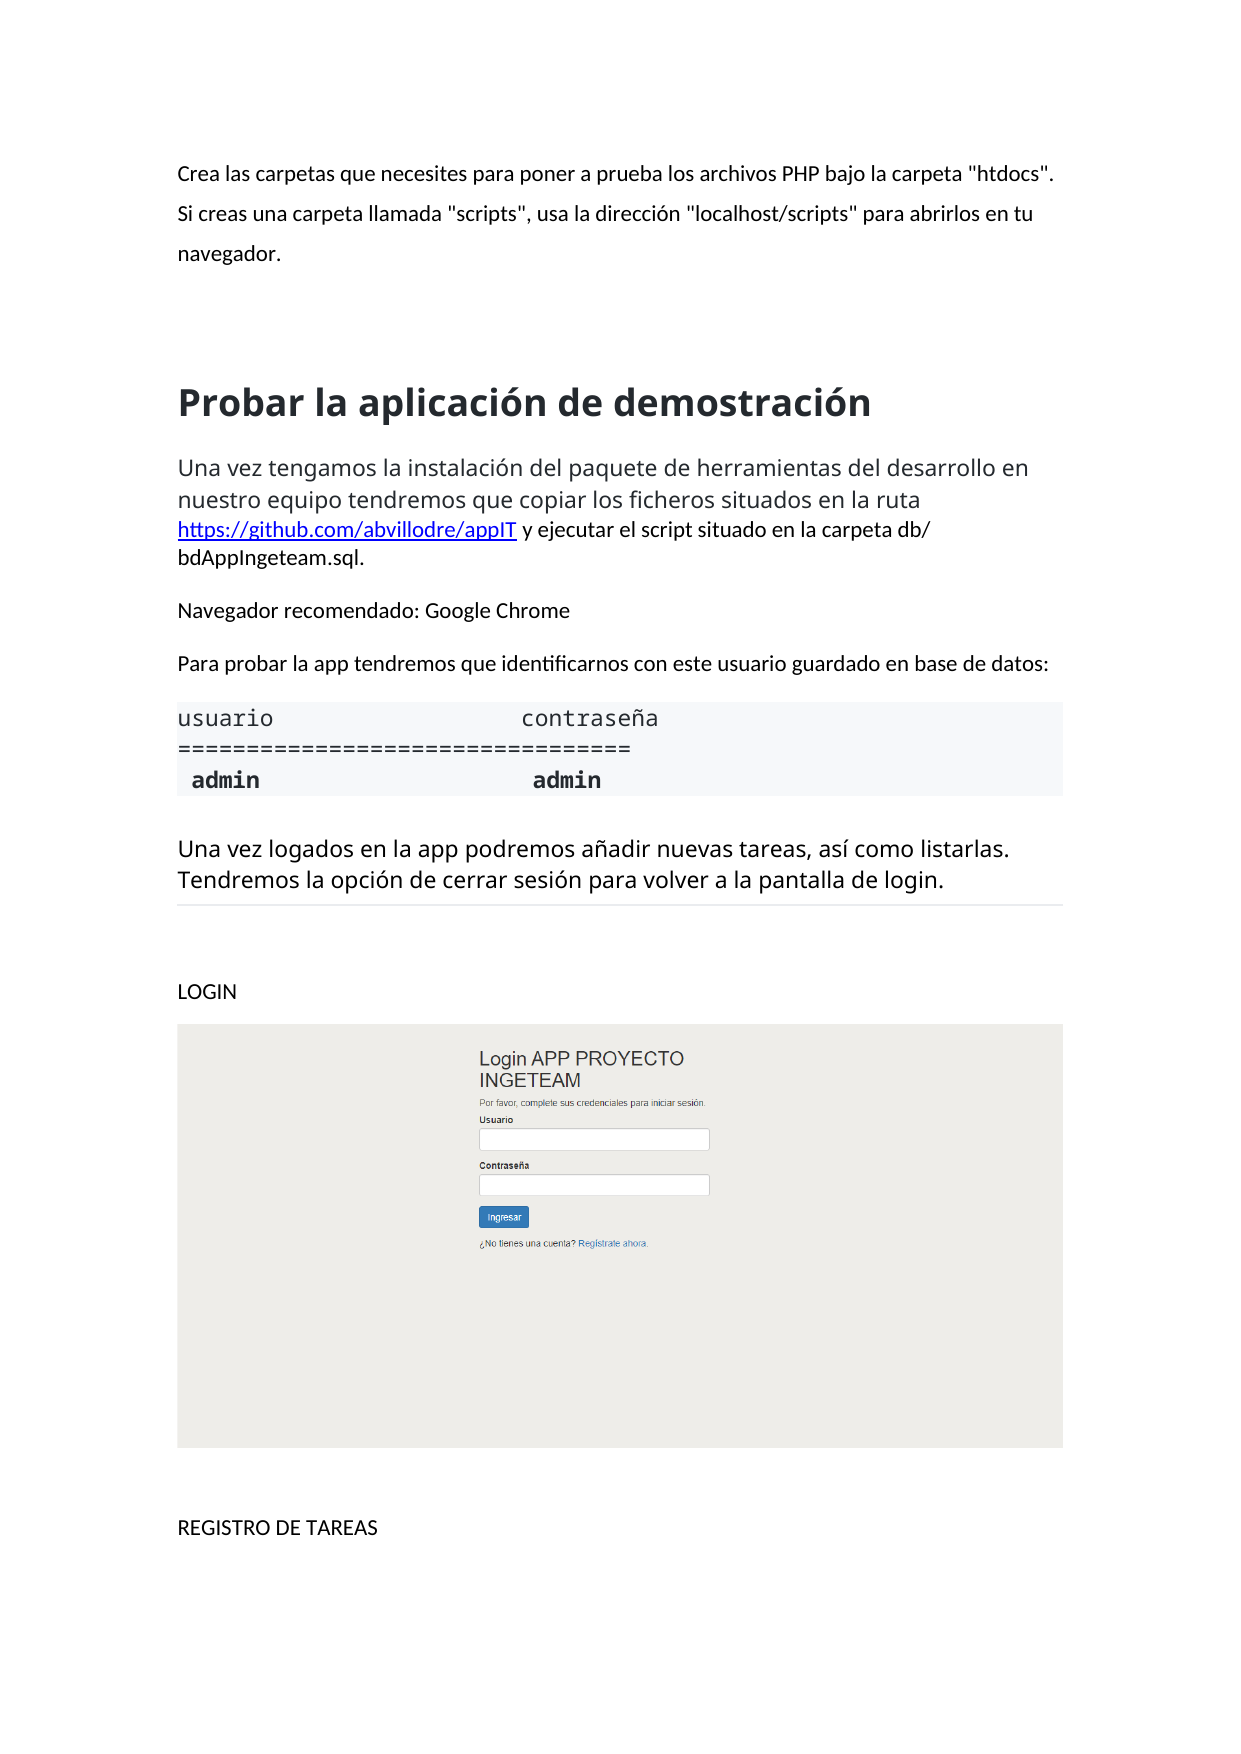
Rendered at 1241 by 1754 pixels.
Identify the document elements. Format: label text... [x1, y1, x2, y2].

text Navegador recomendado: Google Chrome [177, 596, 1063, 624]
text REGISTRO DE TAREAS [177, 1513, 1063, 1542]
text Una vez tengamos la instalación del paquete de herramientas del desarrollo en nuestro equipo tendremos que copiar los ficheros situados en la ruta https://github.com/abvillodre/appIT y ejecutar el script situado en la carpeta db/ bdAppIngeteam.sql. [177, 452, 1063, 571]
text LOGIN [177, 977, 1063, 1006]
text Probar la aplicación de demostración [177, 376, 1063, 427]
text ================================= [177, 733, 1063, 764]
text admin admin [177, 764, 1063, 796]
text Crea las carpetas que necesites para poner a prueba los archivos PHP bajo la carpeta "htdocs". Si creas una carpeta llamada "scripts", usa la dirección "localhost/scripts" para abrirlos en tu navegador. [177, 148, 1063, 268]
text Una vez logados en la app podremos añadir nuevas tareas, así como listarlas. Tendremos la opción de cerrar sesión para volver a la pantalla de login. [177, 833, 1063, 904]
picture [177, 1024, 1063, 1448]
text usuario contraseña [177, 702, 1063, 733]
text Para probar la app tendremos que identificarnos con este usuario guardado en base de datos: [177, 649, 1063, 677]
